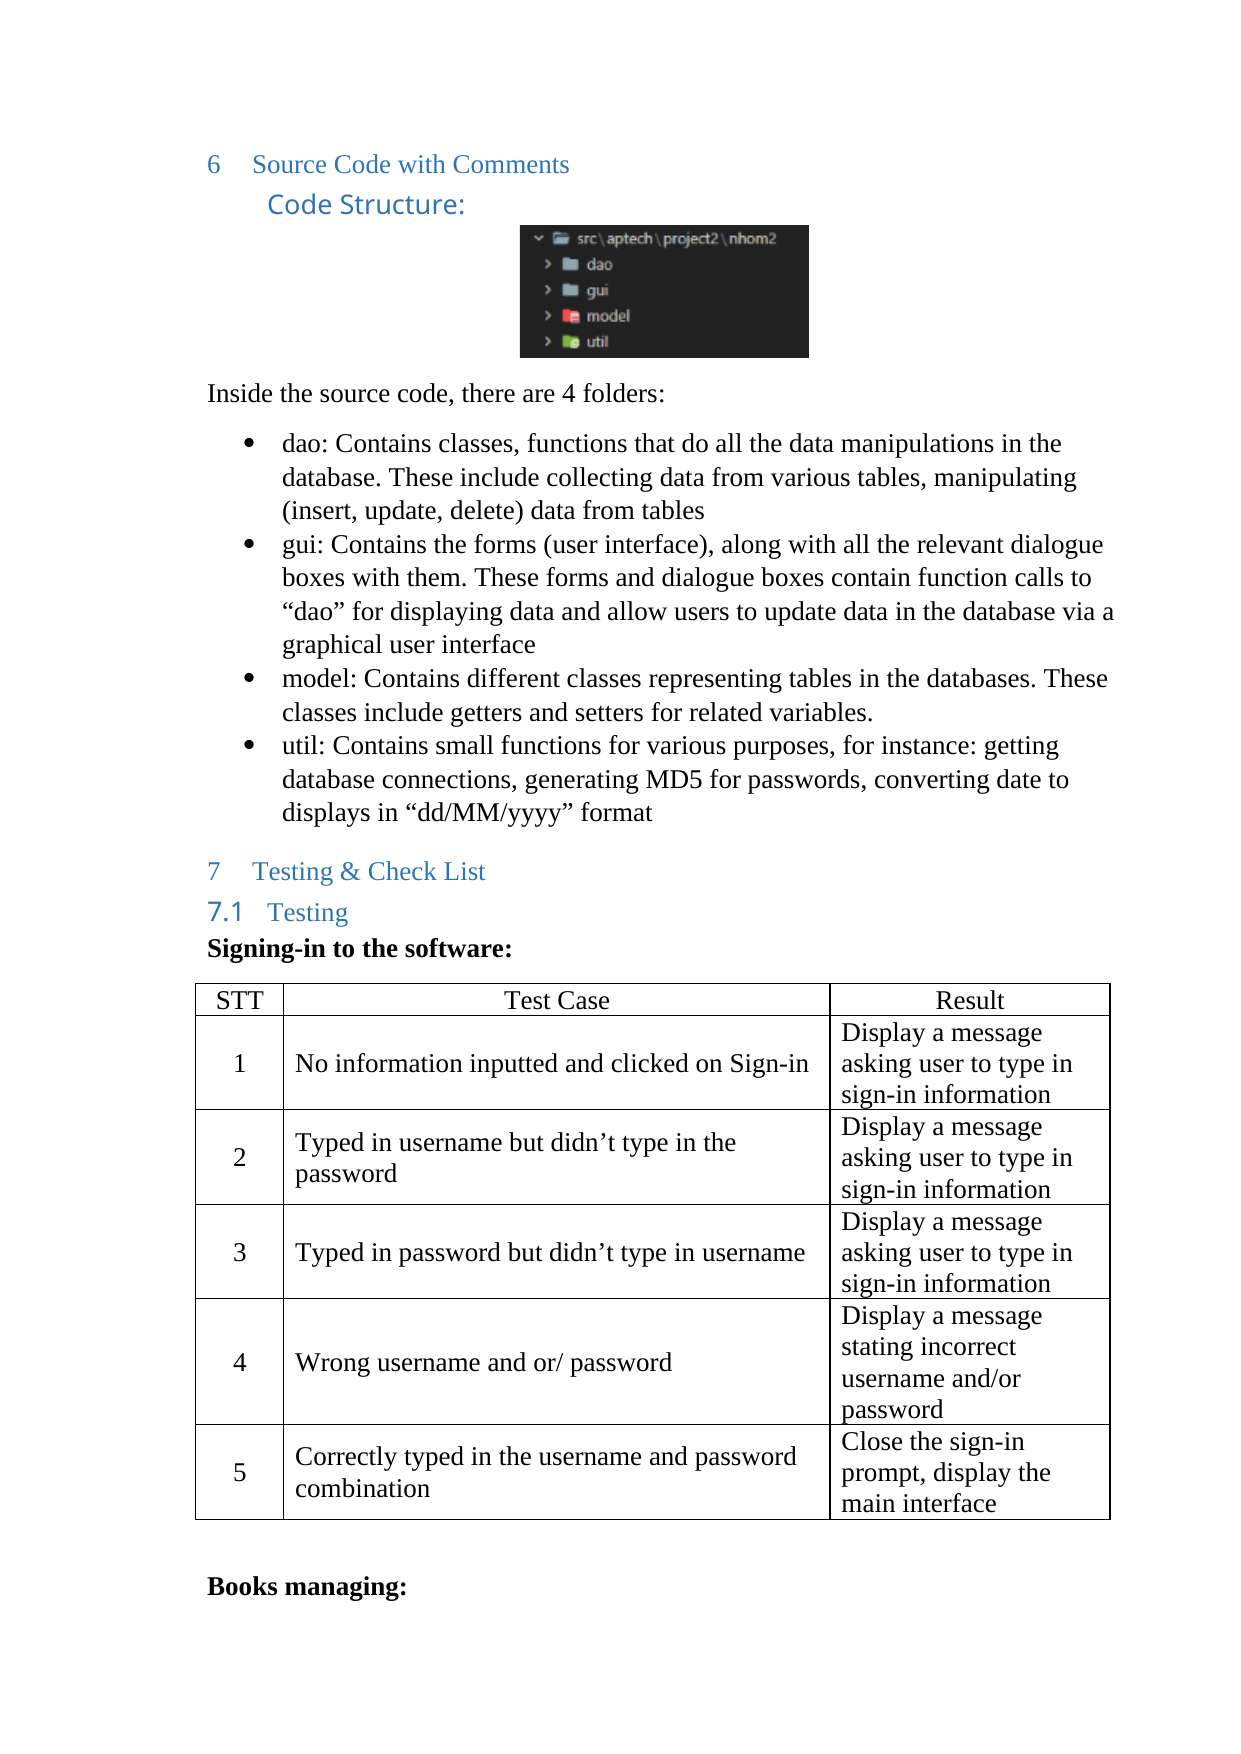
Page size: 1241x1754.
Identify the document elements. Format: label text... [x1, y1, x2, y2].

table_cell 2 [196, 1110, 283, 1204]
subtitle Testing [207, 893, 1122, 929]
table_cell 5 [196, 1425, 283, 1518]
table_header Result [831, 984, 1109, 1015]
table_cell 4 [196, 1299, 283, 1424]
list model: Contains different classes representing tables in the databases. These classes include getters and setters for related variables. [244, 662, 1122, 727]
table_cell Wrong username and or/ password [284, 1299, 829, 1424]
table_cell 1 [196, 1016, 283, 1109]
table_cell No information inputted and clicked on Sign-in [284, 1016, 829, 1109]
picture [519, 225, 809, 358]
table_cell Display a message asking user to type in sign-in information [831, 1205, 1109, 1298]
table_cell Correctly typed in the username and password combination [284, 1425, 829, 1518]
list gui: Contains the forms (user interface), along with all the relevant dialogue boxes with them. These forms and dialogue boxes contain function calls to “dao” for displaying data and allow users to update data in the database via a graphical user interface [244, 528, 1122, 660]
table_cell Close the sign-in prompt, display the main interface [831, 1425, 1109, 1518]
table_cell Display a message asking user to type in sign-in information [831, 1110, 1109, 1204]
table_header STT [196, 984, 283, 1015]
table_header Test Case [284, 984, 829, 1015]
subtitle Code Structure: [267, 185, 1122, 222]
list util: Contains small functions for various purposes, for instance: getting database connections, generating MD5 for passwords, converting date to displays in “dd/MM/yyyy” format [244, 729, 1122, 828]
subtitle Source Code with Comments [207, 148, 1122, 179]
table_cell Display a message asking user to type in sign-in information [831, 1016, 1109, 1109]
list dao: Contains classes, functions that do all the data manipulations in the database. These include collecting data from various tables, manipulating (insert, update, delete) data from tables [244, 427, 1122, 525]
text Inside the source code, there are 4 folders: [207, 377, 1122, 408]
text Signing-in to the software: [207, 932, 1122, 964]
text Books managing: [207, 1570, 1122, 1601]
table_cell Typed in username but didn’t type in the password [284, 1110, 829, 1204]
table_cell 3 [196, 1205, 283, 1298]
table_cell Typed in password but didn’t type in username [284, 1205, 829, 1298]
table_cell Display a message stating incorrect username and/or password [831, 1299, 1109, 1424]
subtitle Testing & Check List [207, 855, 1122, 886]
